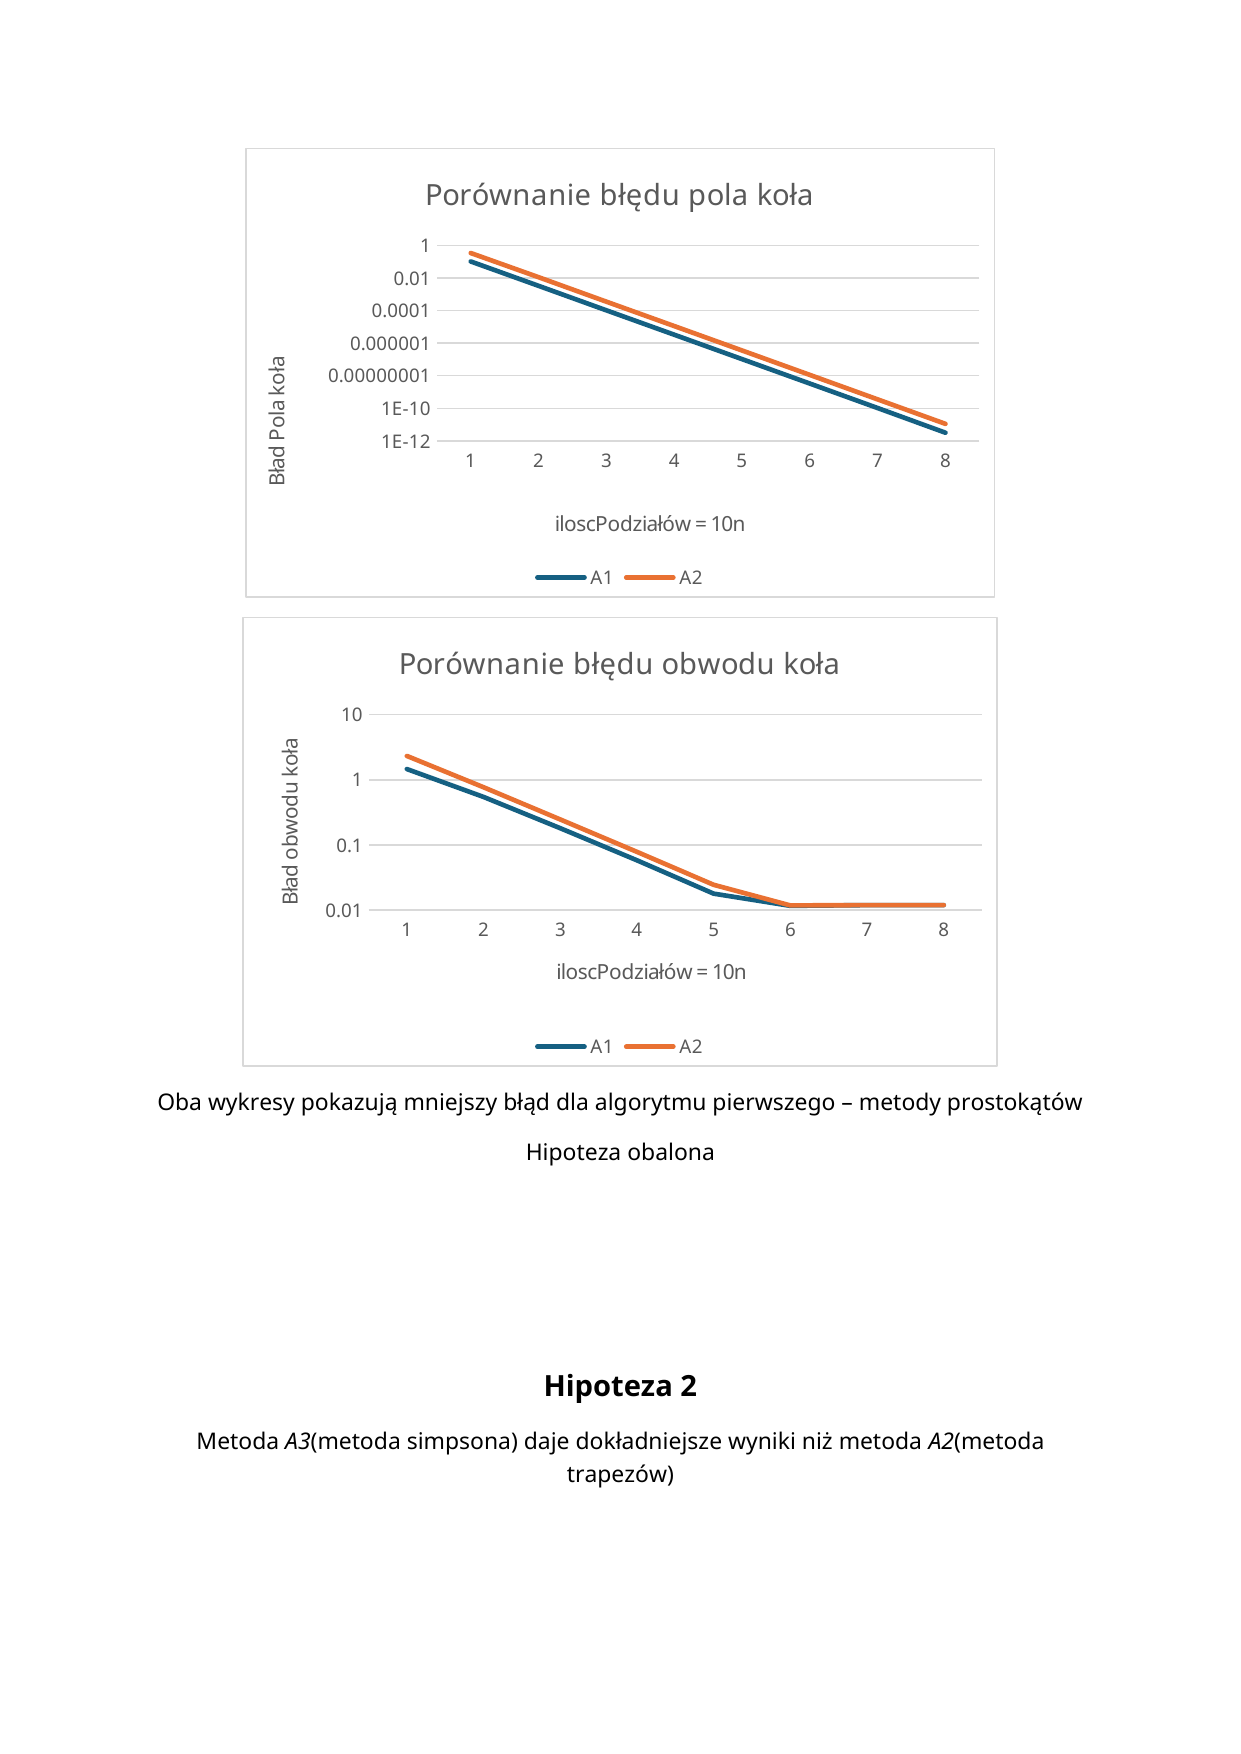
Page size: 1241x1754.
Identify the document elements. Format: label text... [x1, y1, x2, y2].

text Hipoteza obalona [148, 1136, 1093, 1168]
text Metoda A3(metoda simpsona) daje dokładniejsze wyniki niż metoda A2(metoda trapezów) [148, 1425, 1093, 1490]
text Oba wykresy pokazują mniejszy błąd dla algorytmu pierwszego – metody prostokątów [148, 1086, 1093, 1117]
text Hipoteza 2 [148, 1365, 1093, 1405]
